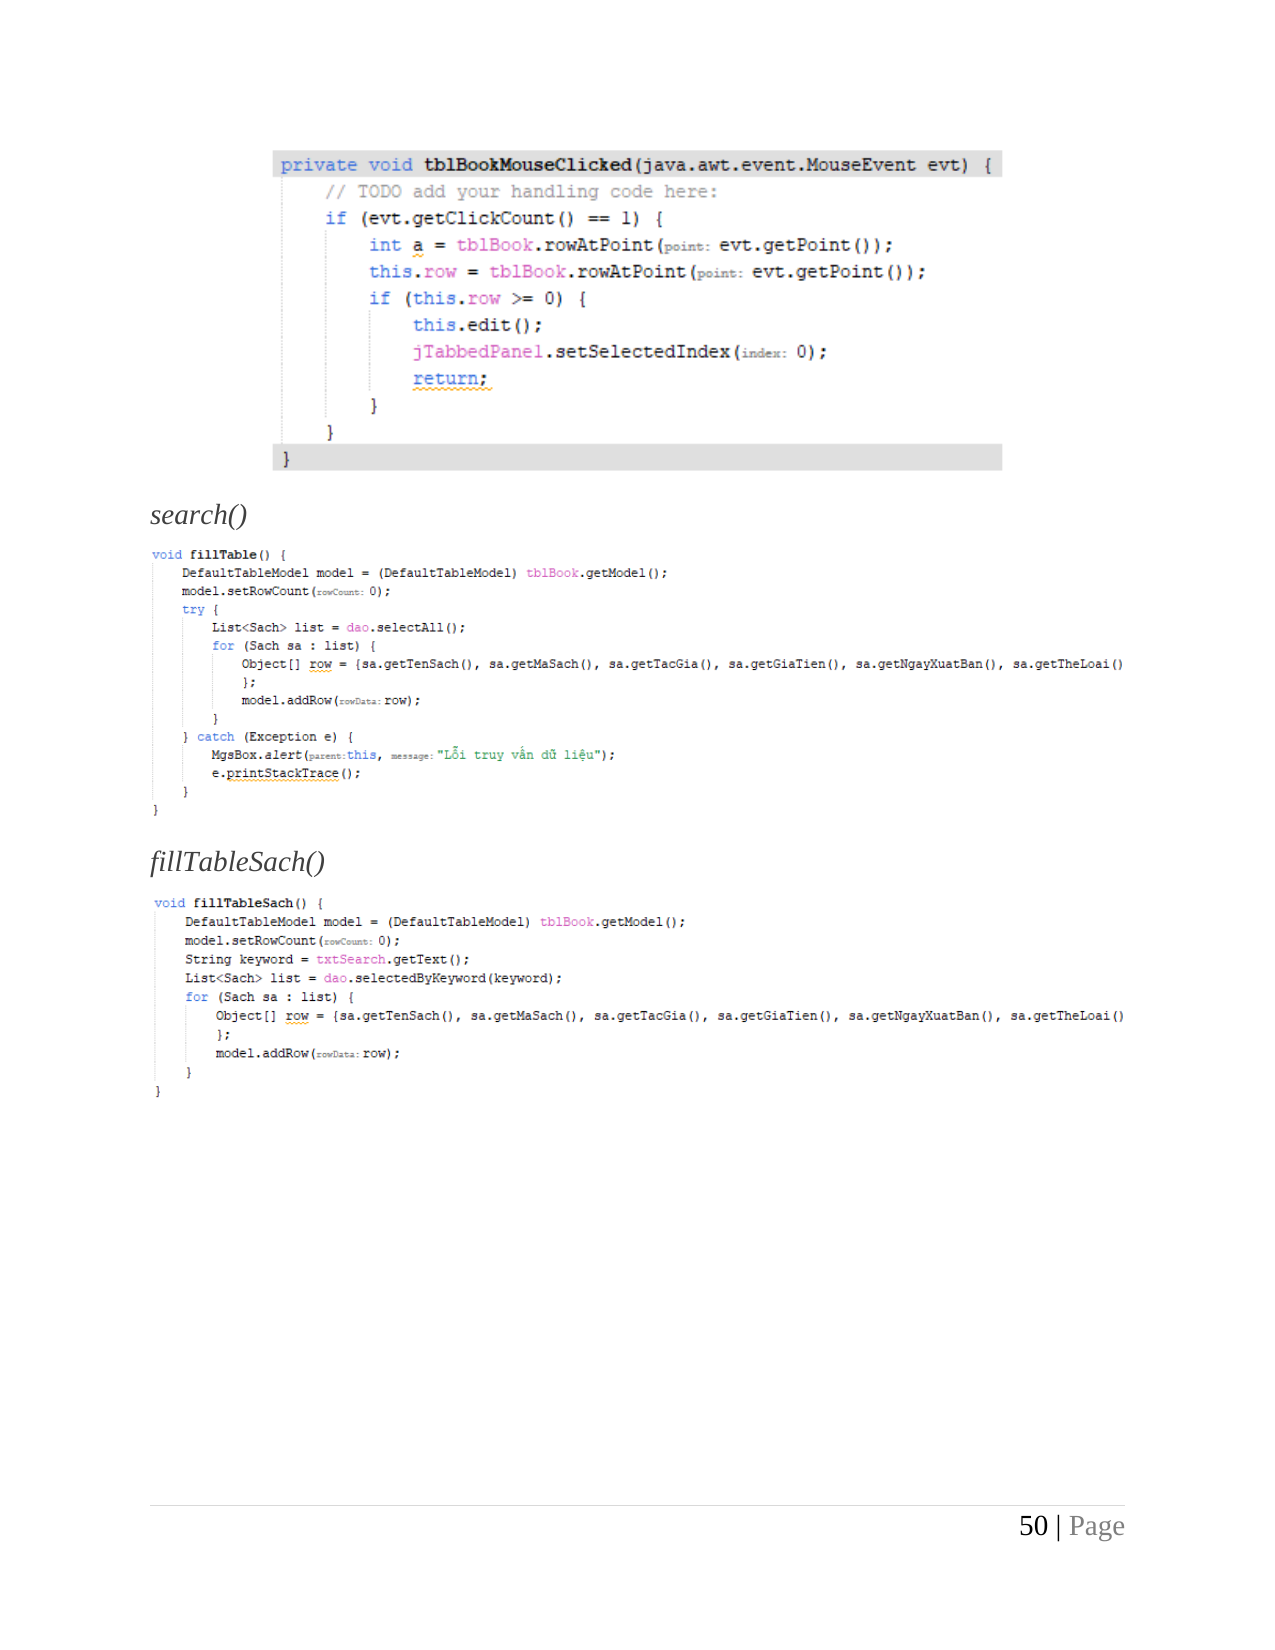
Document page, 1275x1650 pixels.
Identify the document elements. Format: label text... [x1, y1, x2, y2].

picture [272, 150, 1003, 474]
text fillTableSach() [150, 844, 1035, 877]
picture [150, 894, 1125, 1106]
text search() [150, 497, 1035, 531]
picture [150, 547, 1125, 821]
